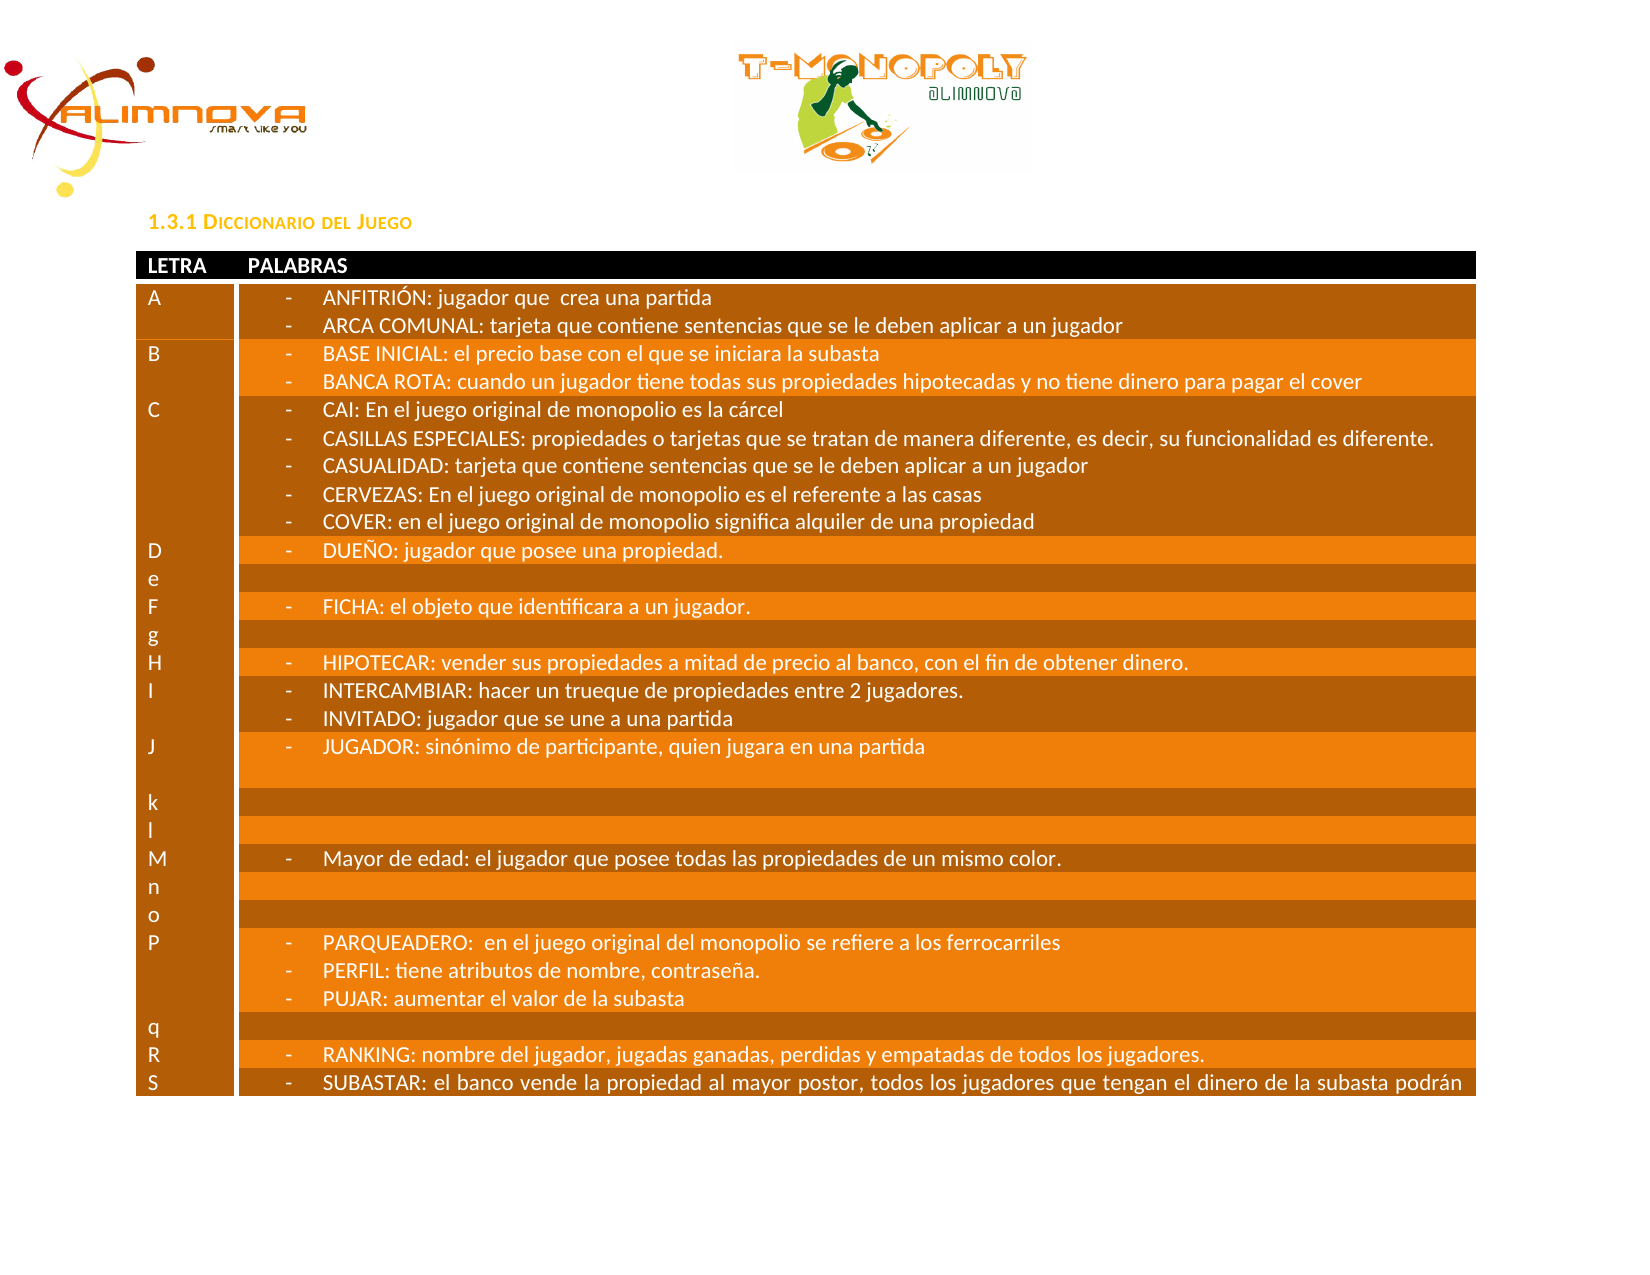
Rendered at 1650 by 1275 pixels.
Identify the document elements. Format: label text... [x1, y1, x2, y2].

table_cell [239, 620, 1476, 648]
table_cell k [136, 788, 234, 816]
table_cell A [136, 284, 234, 339]
table_cell g [136, 620, 234, 648]
table_header PALABRAS [236, 251, 1476, 279]
table_cell CAI: En el juego original de monopolio es la cárcel CASILLAS ESPECIALES: propiedades o tarjetas que se tratan de manera diferente, es decir, su funcionalidad es diferente. CASUALIDAD: tarjeta que contiene sentencias que se le deben aplicar a un jugador CERVEZAS: En el juego original de monopolio es el referente a las casas COVER: en el juego original de monopolio significa alquiler de una propiedad [239, 396, 1476, 536]
table_cell I [136, 676, 234, 732]
table_cell B [136, 340, 234, 396]
table_cell Mayor de edad: el jugador que posee todas las propiedades de un mismo color. [239, 844, 1476, 872]
table_cell [239, 872, 1476, 900]
table_cell BASE INICIAL: el precio base con el que se iniciara la subasta BANCA ROTA: cuando un jugador tiene todas sus propiedades hipotecadas y no tiene dinero para pagar el cover [239, 340, 1476, 396]
table_cell P [136, 928, 234, 1012]
table_cell J [136, 732, 234, 788]
table_cell HIPOTECAR: vender sus propiedades a mitad de precio al banco, con el fin de obtener dinero. [239, 648, 1476, 676]
table_cell [239, 816, 1476, 844]
table_cell RANKING: nombre del jugador, jugadas ganadas, perdidas y empatadas de todos los jugadores. [239, 1040, 1476, 1068]
subtitle 1.3.1 Diccionario del Juego [148, 207, 1473, 235]
table_cell l [136, 816, 234, 844]
table_cell C [136, 396, 234, 536]
table_cell PARQUEADERO: en el juego original del monopolio se refiere a los ferrocarriles PERFIL: tiene atributos de nombre, contraseña. PUJAR: aumentar el valor de la subasta [239, 928, 1476, 1012]
table_cell ANFITRIÓN: jugador que crea una partida ARCA COMUNAL: tarjeta que contiene sentencias que se le deben aplicar a un jugador [239, 284, 1476, 339]
table_cell [239, 900, 1476, 928]
table_cell R [136, 1040, 234, 1068]
table_cell S [136, 1068, 234, 1096]
table_cell JUGADOR: sinónimo de participante, quien jugara en una partida [239, 732, 1476, 788]
table_cell n [136, 872, 234, 900]
table_cell q [136, 1012, 234, 1040]
table_cell H [136, 648, 234, 676]
table_cell [239, 788, 1476, 816]
table_cell [239, 1012, 1476, 1040]
picture [733, 40, 1034, 173]
table_header LETRA [136, 251, 236, 279]
table_cell D [136, 536, 234, 564]
table_cell M [136, 844, 234, 872]
picture [0, 55, 308, 199]
table_cell F [136, 592, 234, 620]
table_cell o [136, 900, 234, 928]
table_cell INTERCAMBIAR: hacer un trueque de propiedades entre 2 jugadores. INVITADO: jugador que se une a una partida [239, 676, 1476, 732]
table_cell [239, 564, 1476, 592]
table_cell DUEÑO: jugador que posee una propiedad. [239, 536, 1476, 564]
table_cell e [136, 564, 234, 592]
table_cell FICHA: el objeto que identificara a un jugador. [239, 592, 1476, 620]
